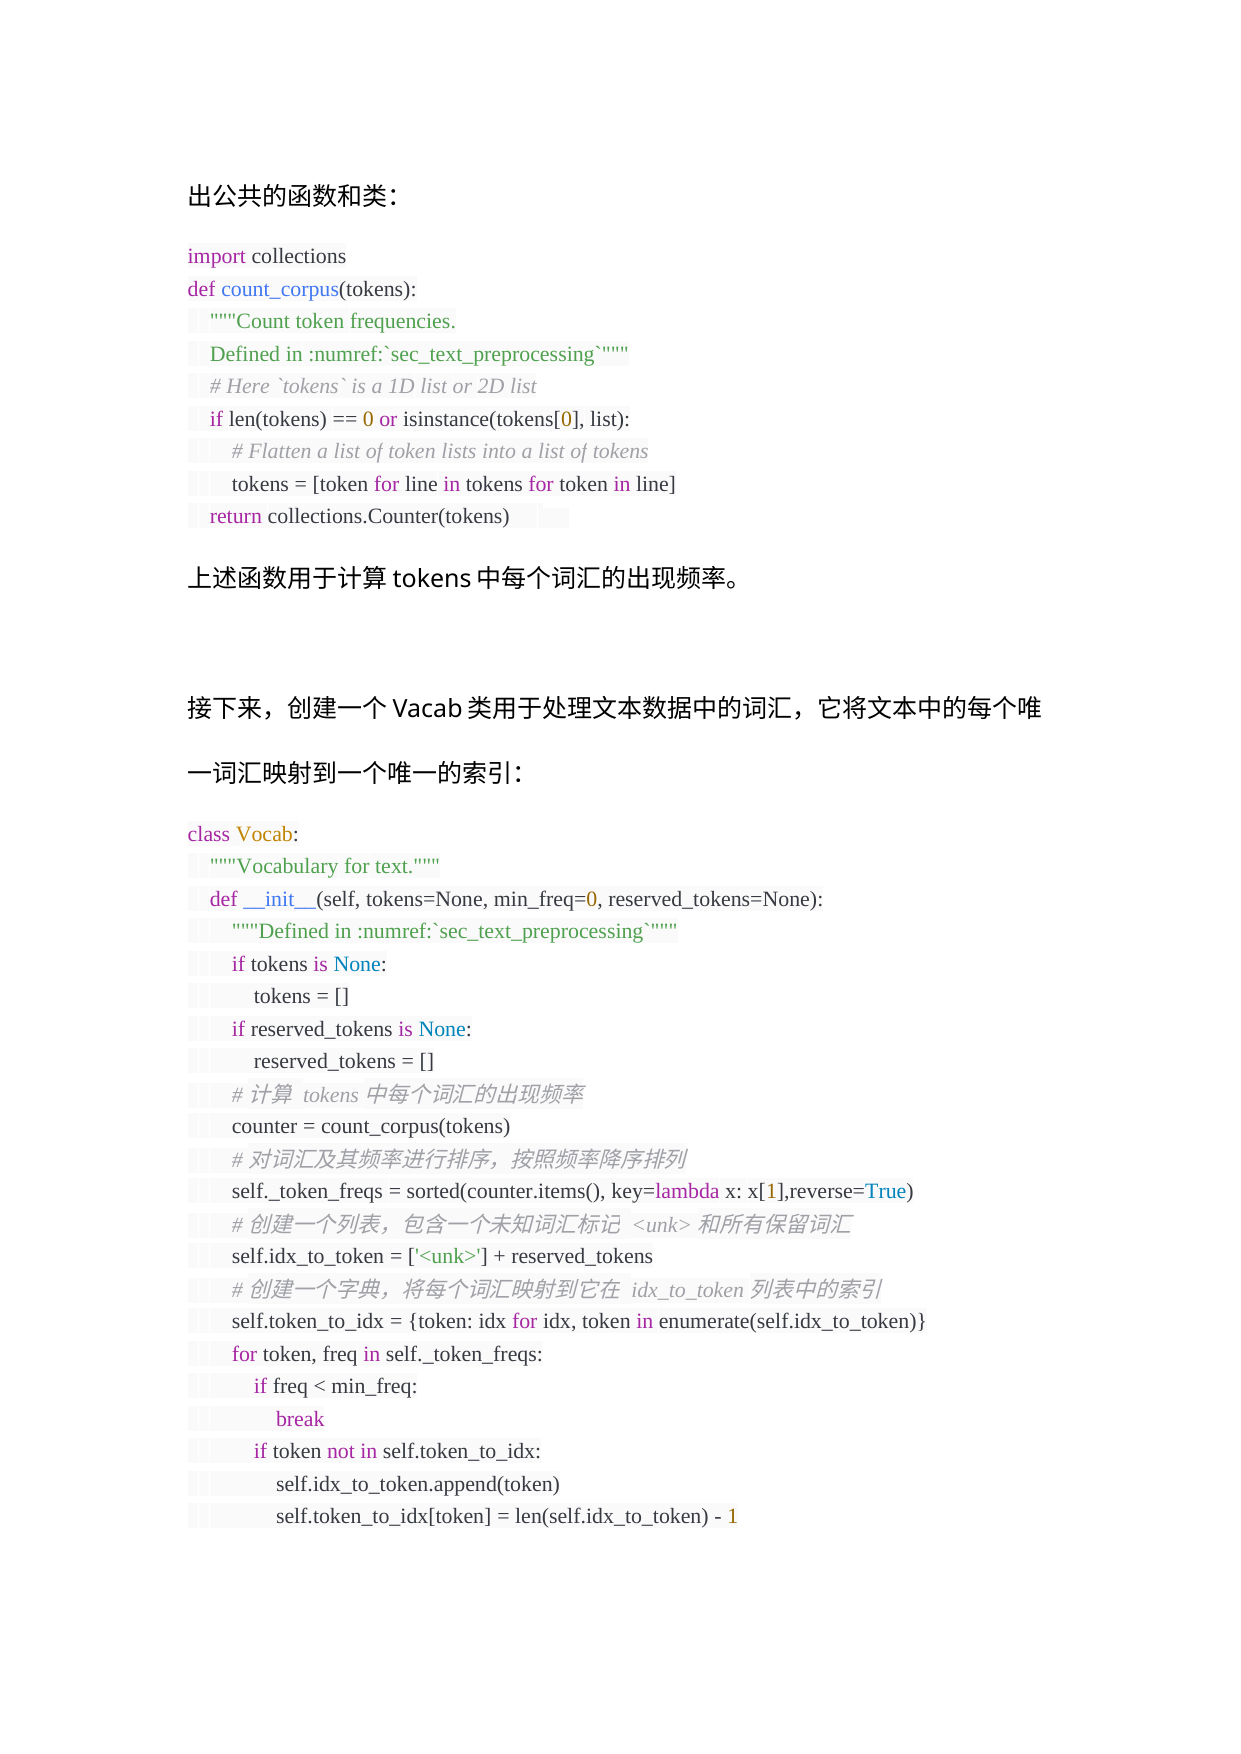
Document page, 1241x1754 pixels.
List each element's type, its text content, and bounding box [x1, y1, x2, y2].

text 上述函数用于计算tokens中每个词汇的出现频率。 [187, 544, 1053, 609]
text import collections def count_corpus(tokens): """Count token frequencies. Defined in :numref:`sec_text_preprocessing`""" # Here `tokens` is a 1D list or 2D list if len(tokens) == 0 or isinstance(tokens[0], list): # Flatten a list of token lists into a list of tokens tokens = [token for line in tokens for token in line] return collections.Counter(tokens) [187, 239, 1053, 532]
list 接下来就是数据的处理了，我们需要将数据处理为相应的词汇预料，我们先写出公共的函数和类： [187, 162, 1053, 227]
text 接下来，创建一个Vacab类用于处理文本数据中的词汇，它将文本中的每个唯一词汇映射到一个唯一的索引： [187, 674, 1053, 804]
